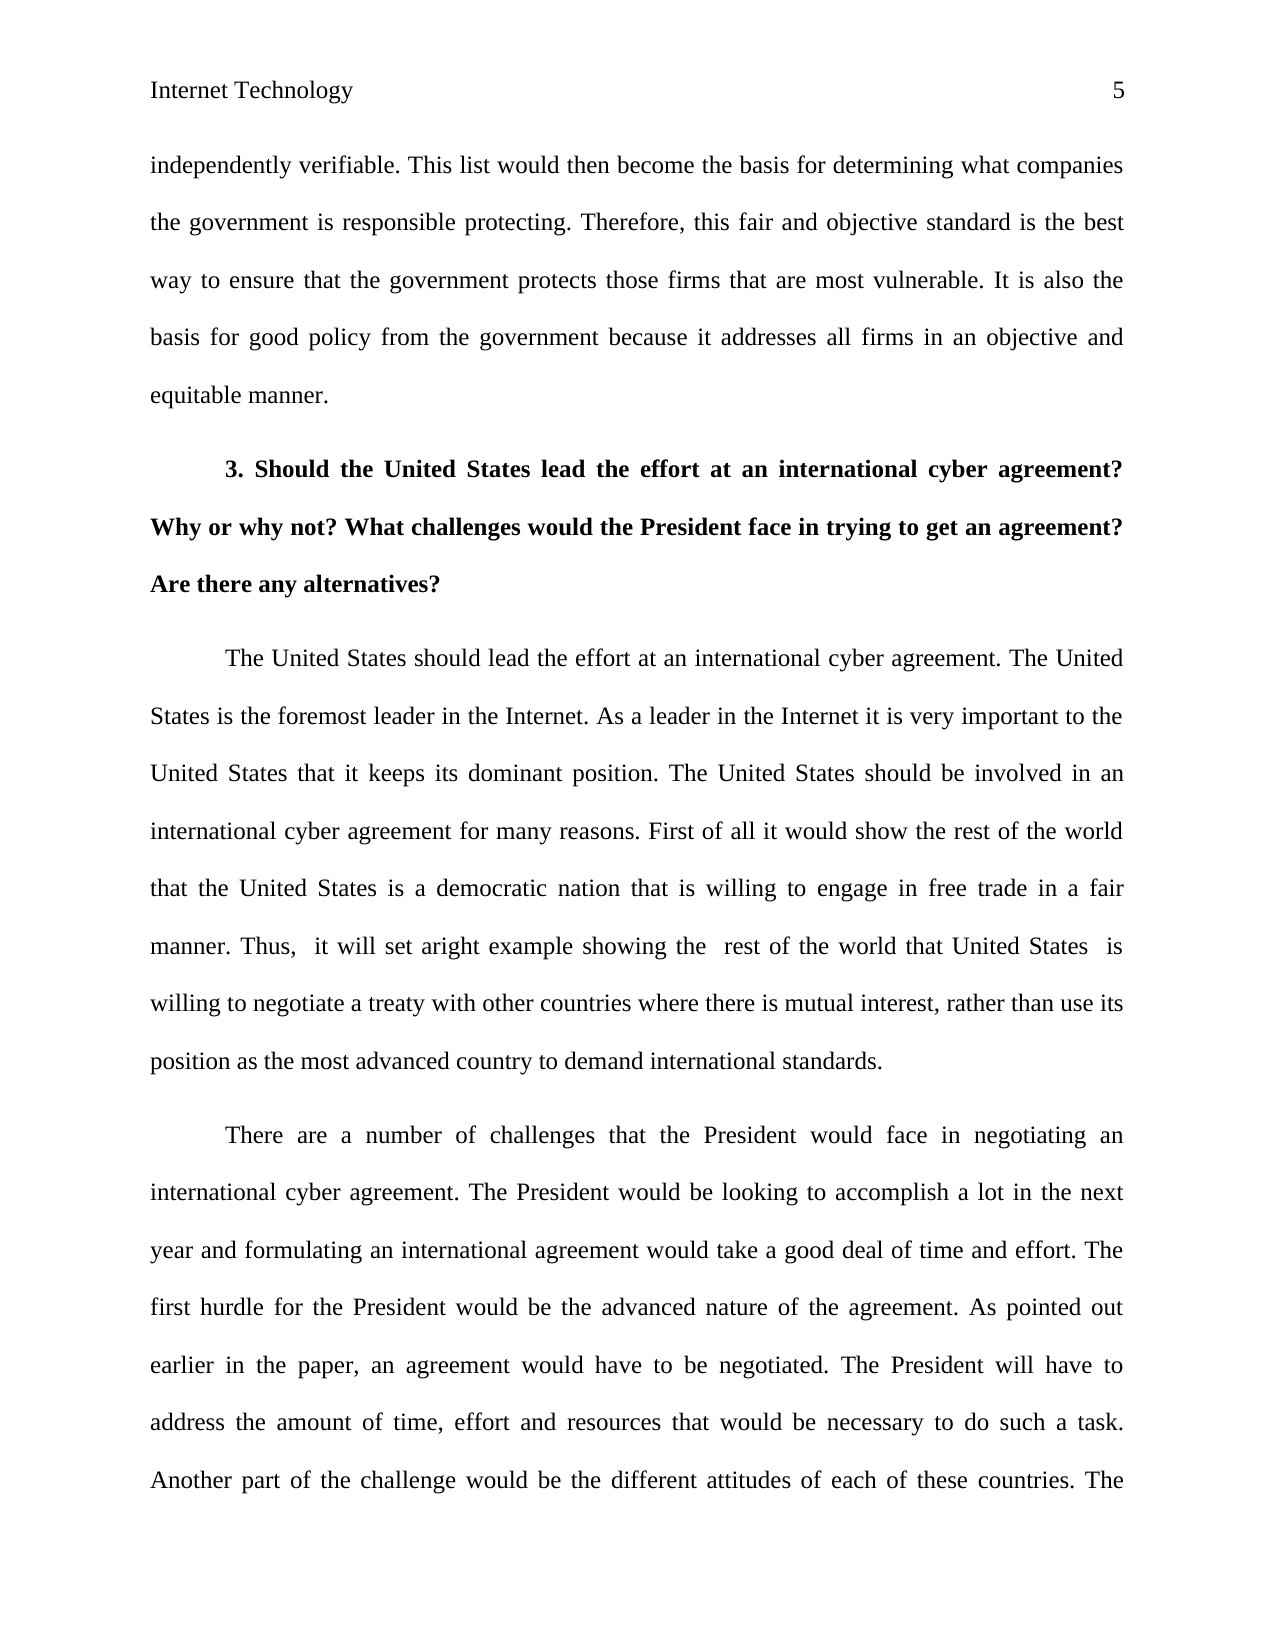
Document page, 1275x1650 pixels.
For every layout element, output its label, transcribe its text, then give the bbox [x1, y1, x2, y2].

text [150, 150, 1125, 409]
text The United States should lead the effort at an international cyber agreement. The United States is the foremost leader in the Internet. As a leader in the Internet it is very important to the United States that it keeps its dominant position. The United States should be involved in an international cyber agreement for many reasons. First of all it would show the rest of the world that the United States is a democratic nation that is willing to engage in free trade in a fair manner. Thus, it will set aright example showing the rest of the world that United States is willing to negotiate a treaty with other countries where there is mutual interest, rather than use its position as the most advanced country to demand international standards. [150, 643, 1125, 1074]
text 3. Should the United States lead the effort at an international cyber agreement? Why or why not? What challenges would the President face in trying to get an agreement? Are there any alternatives? [150, 454, 1125, 598]
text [150, 1120, 1125, 1494]
